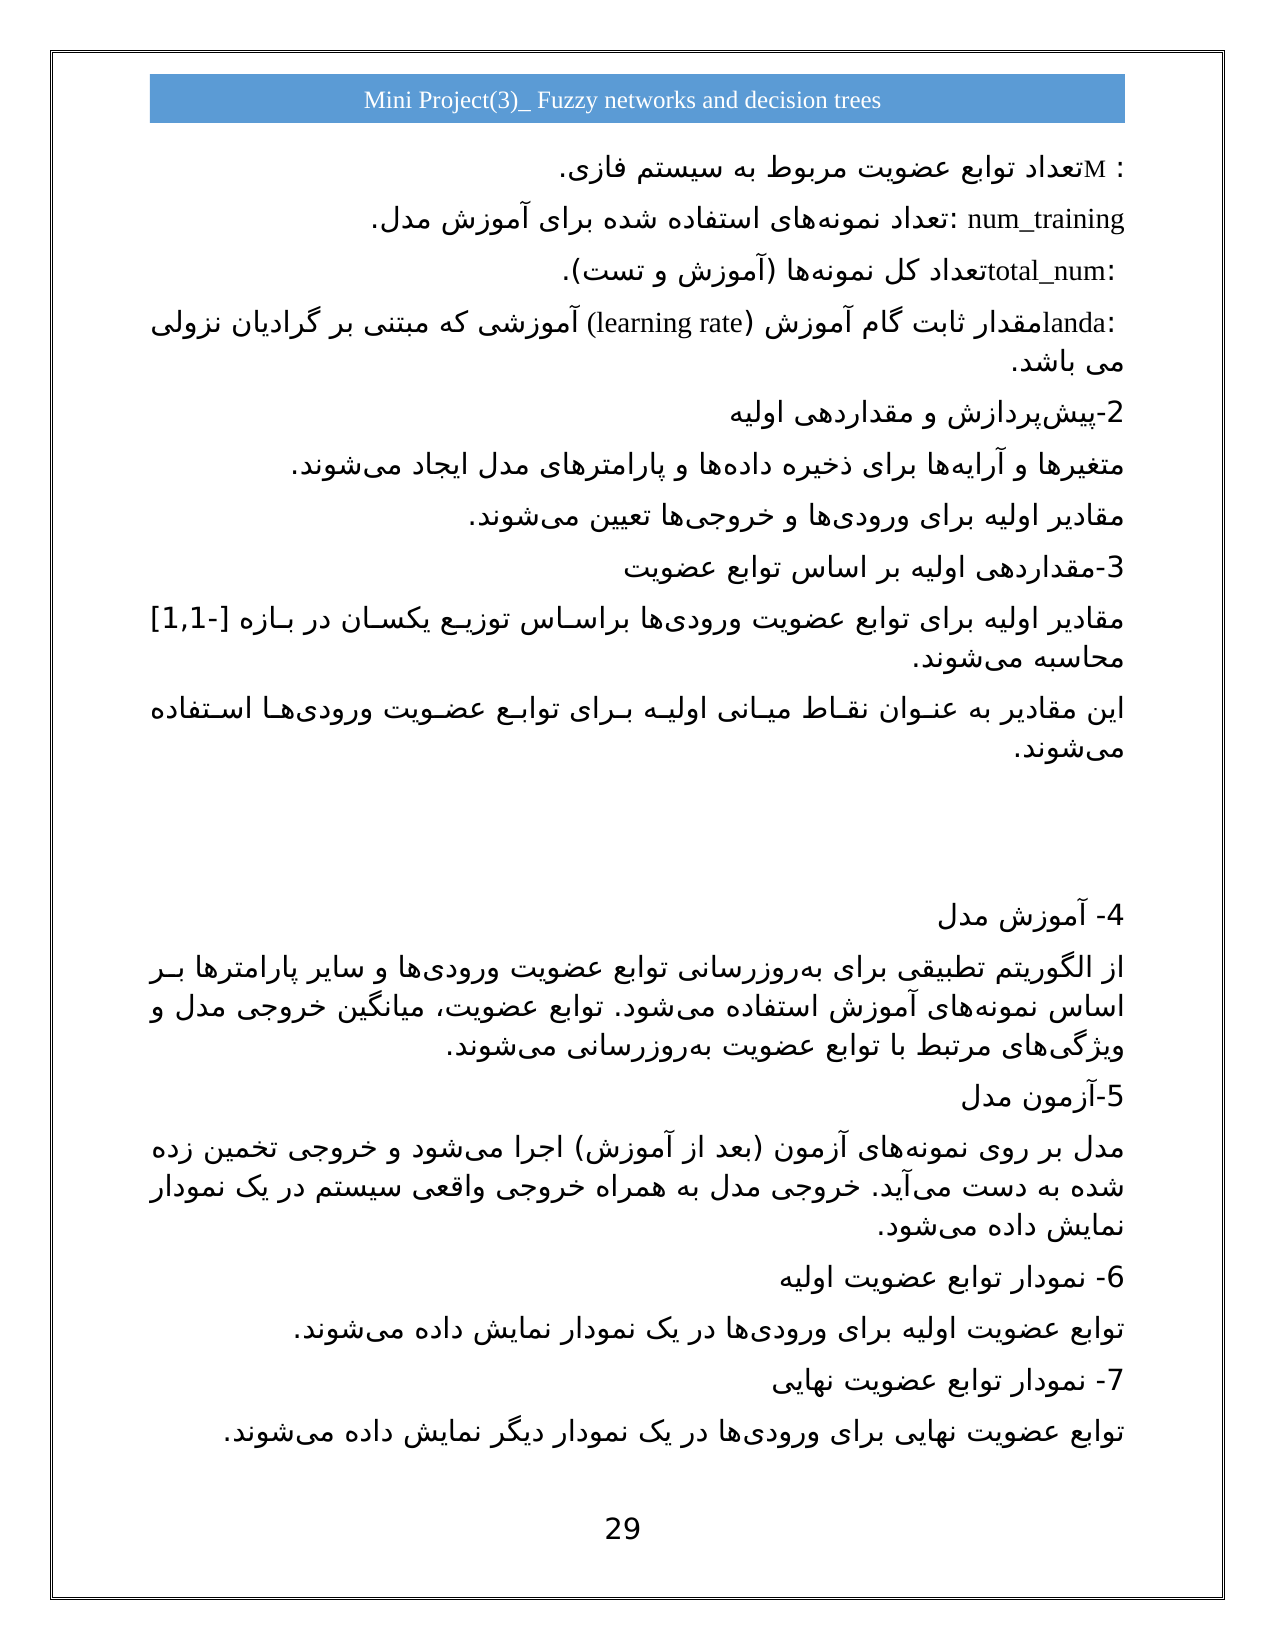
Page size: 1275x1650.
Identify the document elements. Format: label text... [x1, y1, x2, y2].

text 3-مقداردهی اولیه بر اساس توابع عضویت [150, 550, 1125, 584]
text توابع عضویت نهایی برای ورودی‌ها در یک نمودار دیگر نمایش داده می‌شوند. [150, 1414, 1125, 1448]
text num_training :تعداد نمونه‌های استفاده شده برای آموزش مدل. [150, 201, 1125, 236]
text مدل بر روی نمونه‌های آزمون (بعد از آموزش) اجرا می‌شود و خروجی تخمین زده شده به دست می‌آید. خروجی مدل به همراه خروجی واقعی سیستم در یک نمودار نمایش داده می‌شود. [150, 1131, 1125, 1243]
text 6- نمودار توابع عضویت اولیه [150, 1260, 1125, 1294]
text 4- آموزش مدل [150, 898, 1125, 932]
text 7- نمودار توابع عضویت نهایی [150, 1363, 1125, 1397]
text : Mتعداد توابع عضویت مربوط به سیستم فازی. [150, 150, 1125, 184]
text :total_numتعداد کل نمونه‌ها (آموزش و تست). [150, 253, 1125, 287]
text مقادیر اولیه برای توابع عضویت ورودی‌ها براساس توزیع یکسان در بازه [-1,1] محاسبه می‌شوند. [150, 601, 1125, 674]
text مقادیر اولیه برای ورودی‌ها و خروجی‌ها تعیین می‌شوند. [150, 498, 1125, 532]
text توابع عضویت اولیه برای ورودی‌ها در یک نمودار نمایش داده می‌شوند. [150, 1312, 1125, 1346]
text از الگوریتم تطبیقی برای به‌روزرسانی توابع عضویت ورودی‌ها و سایر پارامترها بر اساس نمونه‌های آموزش استفاده می‌شود. توابع عضویت، میانگین خروجی مدل و ویژگی‌های مرتبط با توابع عضویت به‌روزرسانی می‌شوند. [150, 950, 1125, 1062]
text 2-پیش‌پردازش و مقداردهی اولیه [150, 396, 1125, 429]
text 5-آزمون مدل [150, 1079, 1125, 1113]
text :landaمقدار ثابت گام آموزش (learning rate) آموزشی که مبتنی بر گرادیان نزولی می باشد. [150, 305, 1125, 378]
text این مقادیر به عنوان نقاط میانی اولیه برای توابع عضویت ورودی‌ها استفاده می‌شوند. [150, 692, 1125, 765]
text متغیرها و آرایه‌ها برای ذخیره داده‌ها و پارامترهای مدل ایجاد می‌شوند. [150, 447, 1125, 481]
